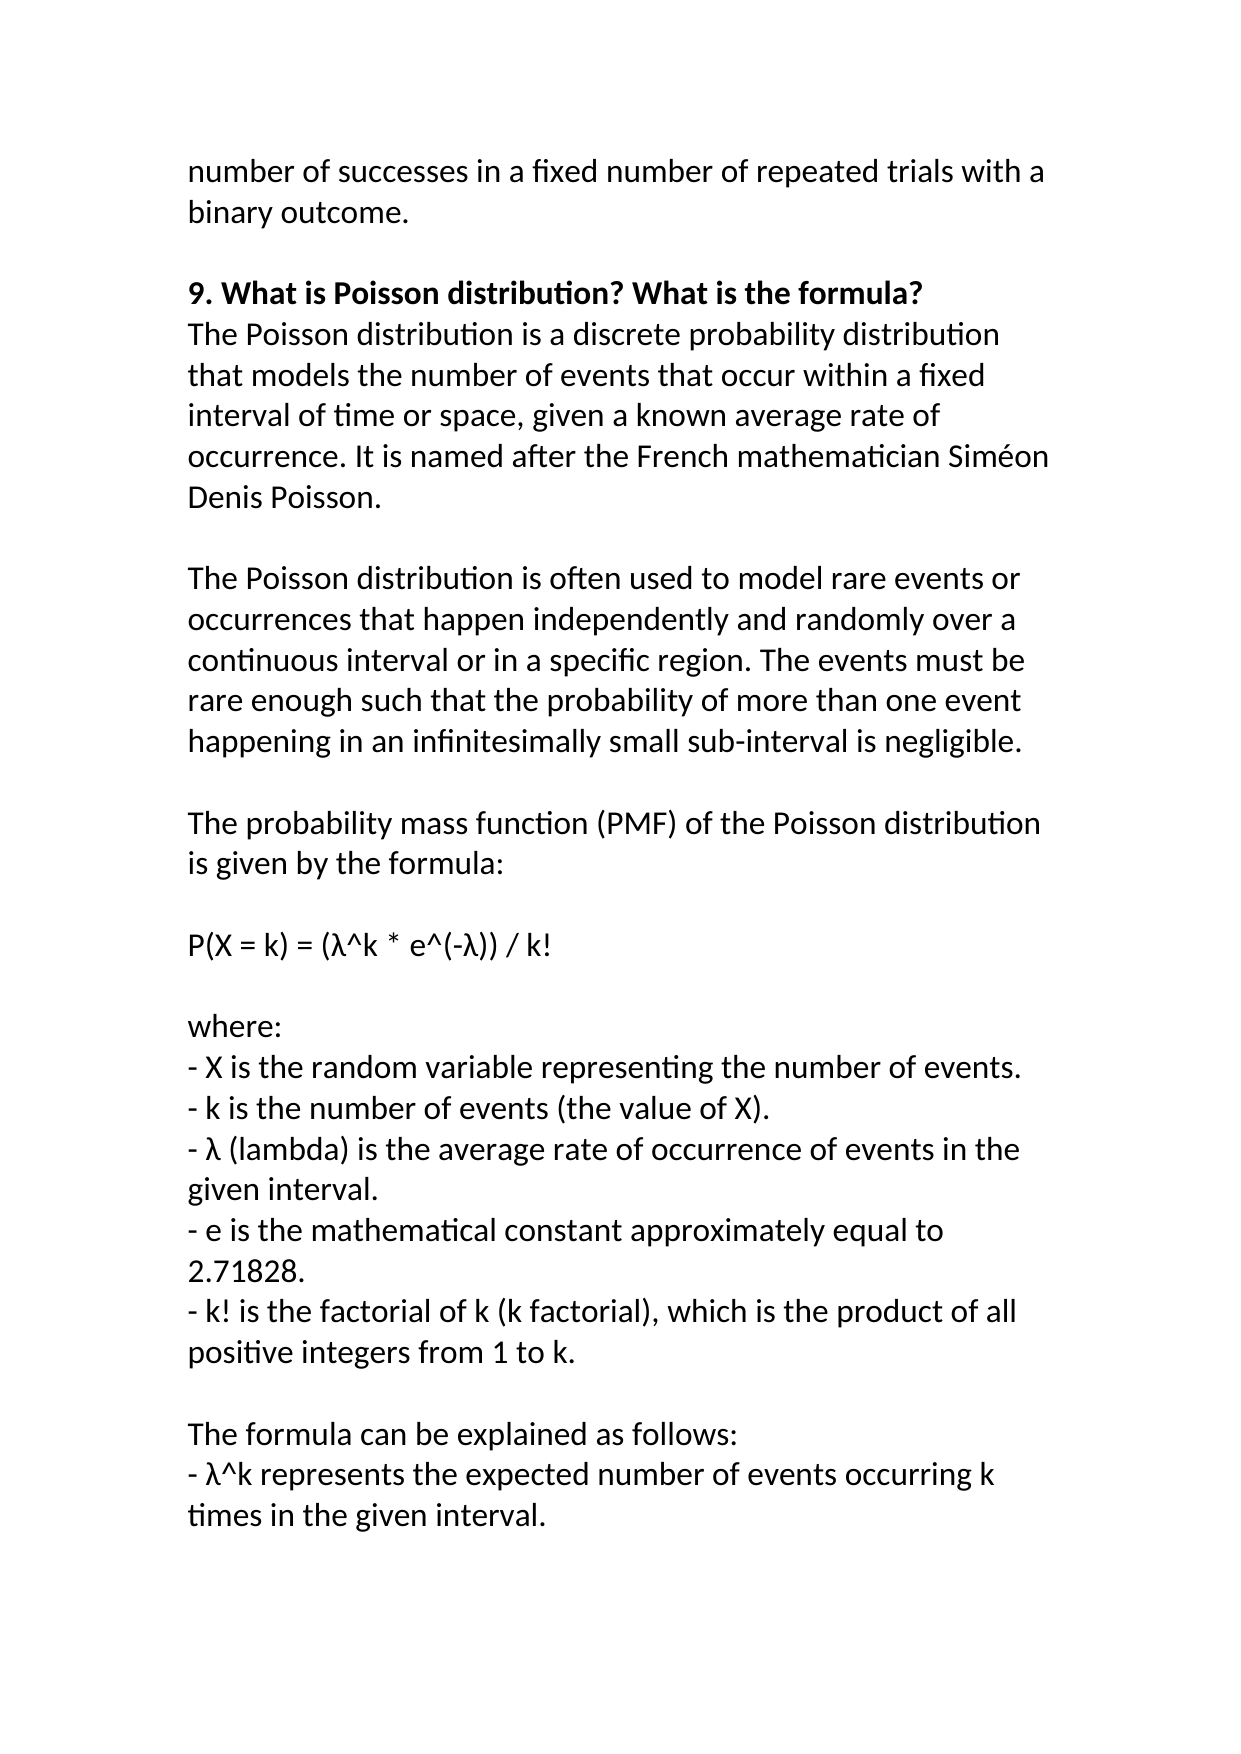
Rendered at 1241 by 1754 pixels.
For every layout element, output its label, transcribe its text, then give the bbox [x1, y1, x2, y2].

list where: [187, 1005, 1053, 1046]
list - k is the number of events (the value of X). [187, 1087, 1053, 1127]
list - X is the random variable representing the number of events. [187, 1046, 1053, 1087]
list The Poisson distribution is a discrete probability distribution that models the number of events that occur within a fixed interval of time or space, given a known average rate of occurrence. It is named after the French mathematician Siméon Denis Poisson. [187, 313, 1053, 517]
list - e is the mathematical constant approximately equal to 2.71828. [187, 1209, 1053, 1290]
list What is Poisson distribution? What is the formula? [187, 272, 1053, 313]
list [187, 150, 1053, 231]
list The Poisson distribution is often used to model rare events or occurrences that happen independently and randomly over a continuous interval or in a specific region. The events must be rare enough such that the probability of more than one event happening in an infinitesimally small sub-interval is negligible. [187, 557, 1053, 761]
list - λ (lambda) is the average rate of occurrence of events in the given interval. [187, 1127, 1053, 1209]
list P(X = k) = (λ^k * e^(-λ)) / k! [187, 924, 1053, 964]
list The probability mass function (PMF) of the Poisson distribution is given by the formula: [187, 802, 1053, 883]
list - k! is the factorial of k (k factorial), which is the product of all positive integers from 1 to k. [187, 1290, 1053, 1372]
list - λ^k represents the expected number of events occurring k times in the given interval. [187, 1453, 1053, 1535]
list The formula can be explained as follows: [187, 1413, 1053, 1453]
